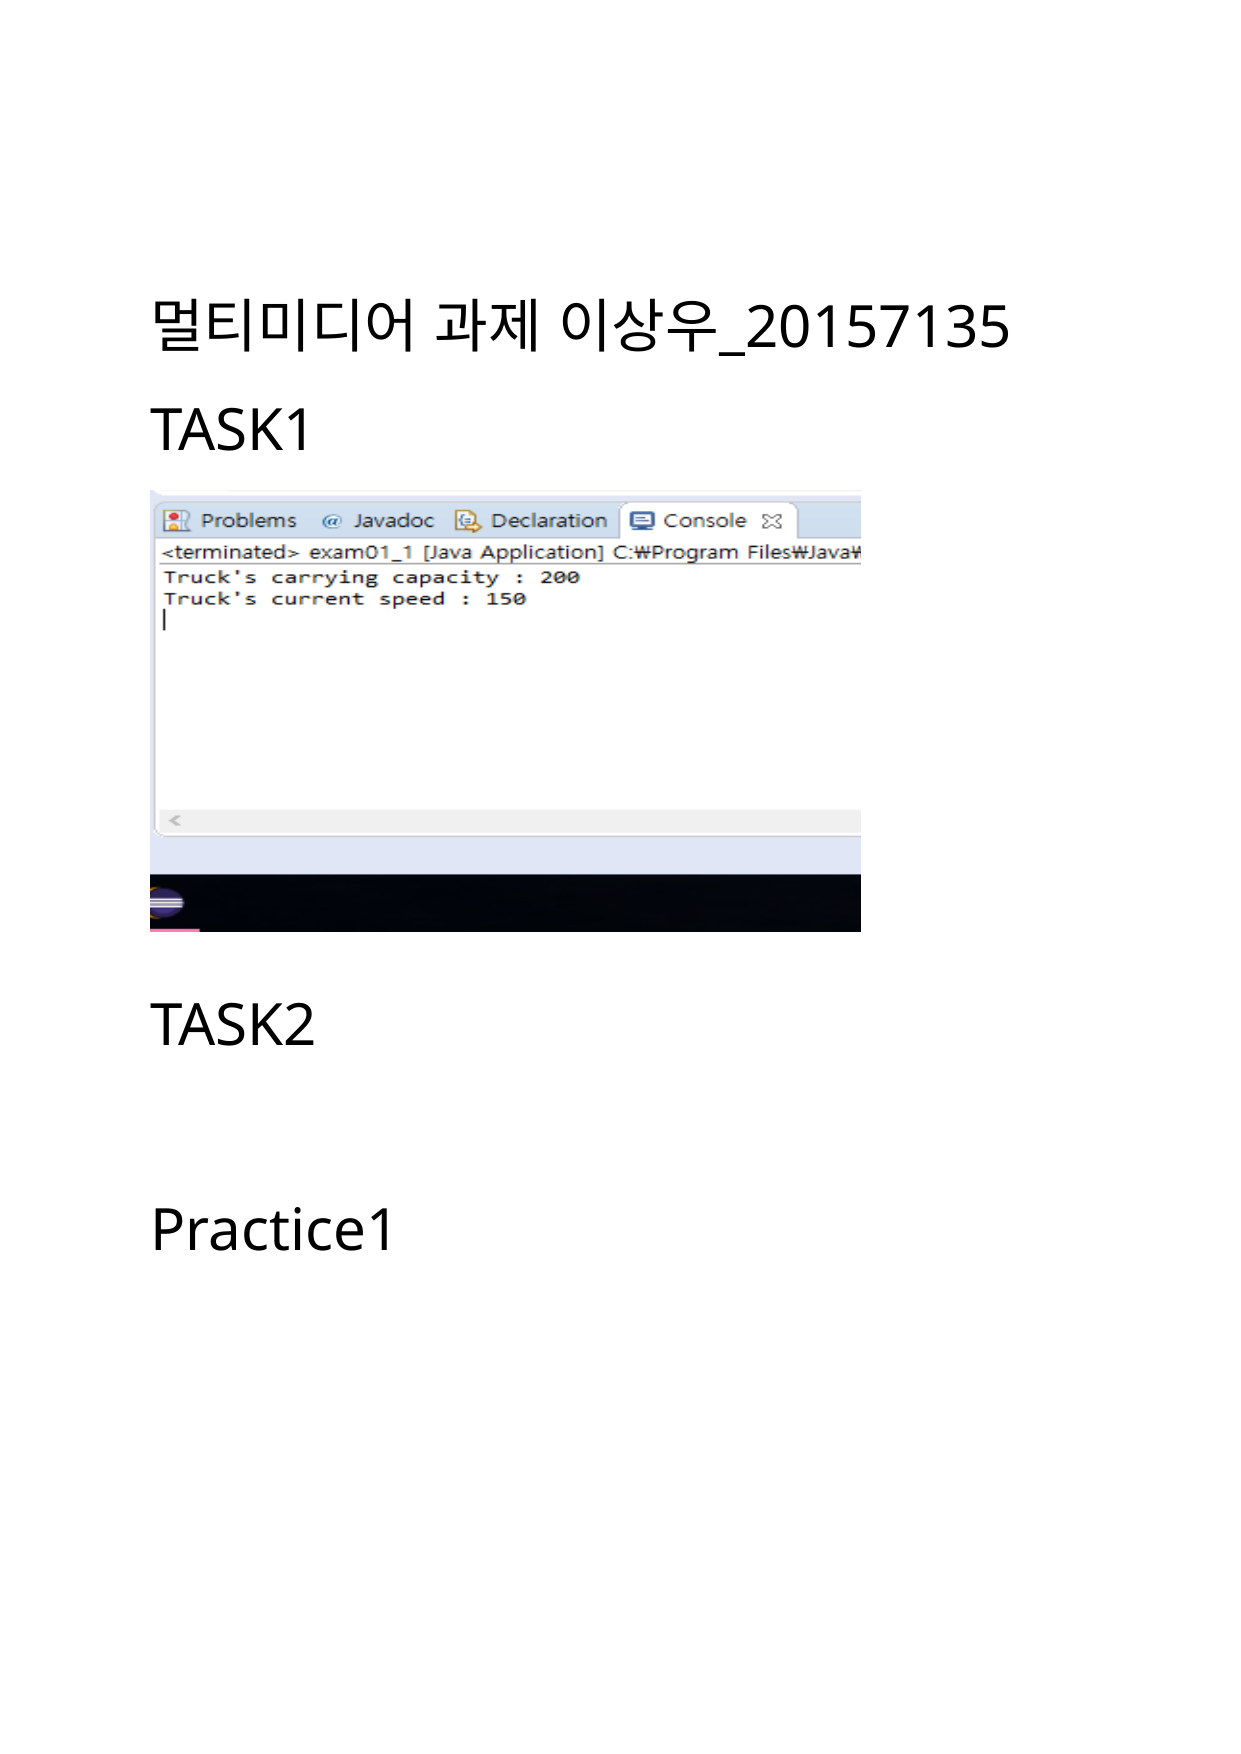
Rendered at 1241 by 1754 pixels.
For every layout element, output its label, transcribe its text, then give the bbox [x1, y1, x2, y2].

picture [150, 490, 861, 933]
text TASK2 [150, 983, 1090, 1062]
text 멀티미디어 과제 이상우_20157135 [150, 280, 1090, 364]
text Practice1 [150, 1188, 1090, 1267]
text TASK1 [150, 388, 1090, 467]
